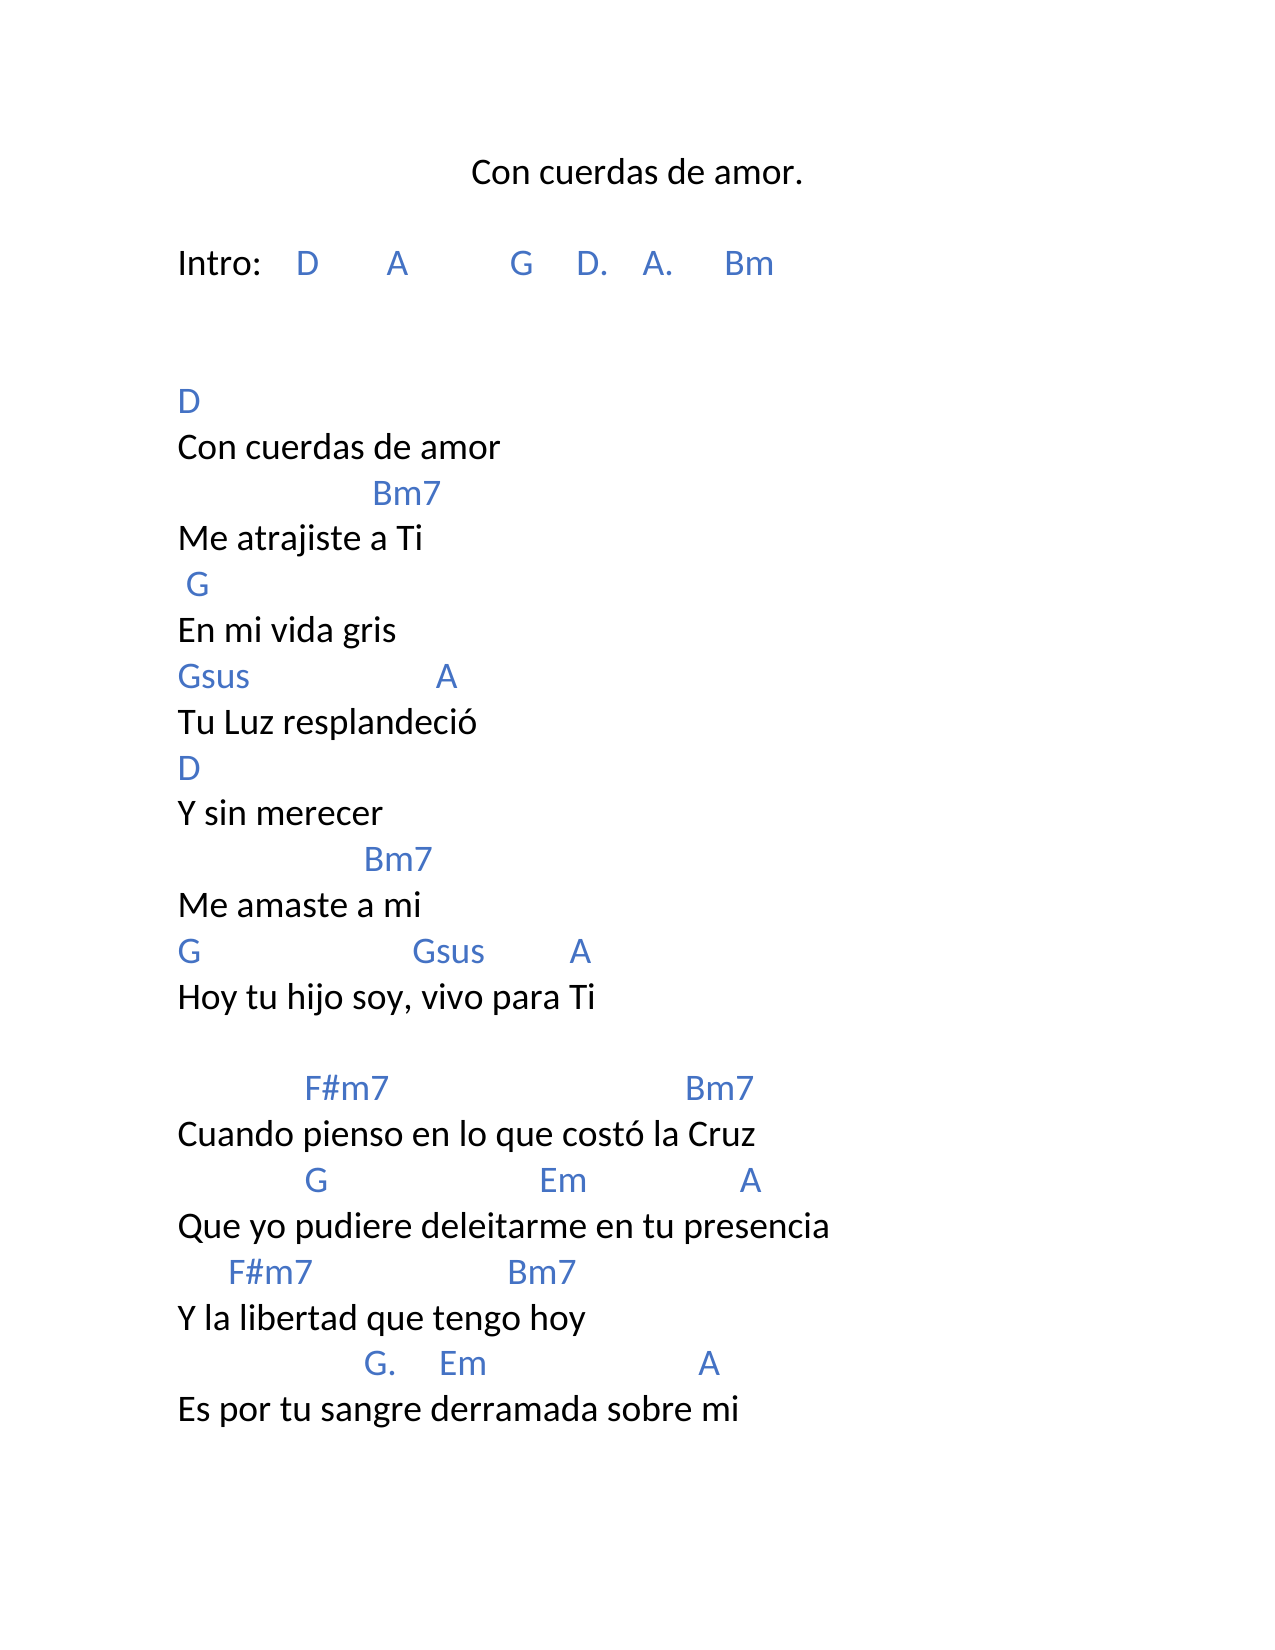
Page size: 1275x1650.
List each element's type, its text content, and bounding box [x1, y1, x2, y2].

text Me amaste a mi [177, 881, 1098, 927]
text Intro: D A G D. A. Bm [177, 239, 1098, 285]
text D [177, 377, 1098, 423]
text Bm7 [177, 468, 1098, 514]
text F#m7 Bm7 [177, 1248, 1098, 1293]
text Gsus A [177, 652, 1098, 698]
text F#m7 Bm7 [177, 1064, 1098, 1110]
text Bm7 [177, 835, 1098, 881]
text Con cuerdas de amor. [177, 148, 1098, 193]
text Me atrajiste a Ti [177, 514, 1098, 560]
text Con cuerdas de amor [177, 423, 1098, 468]
text Cuando pienso en lo que costó la Cruz [177, 1110, 1098, 1156]
text Tu Luz resplandeció [177, 698, 1098, 743]
text G [177, 560, 1098, 606]
text G. Em A [177, 1339, 1098, 1385]
text G Gsus A [177, 927, 1098, 973]
text D [177, 743, 1098, 789]
text Y sin merecer [177, 789, 1098, 835]
text Es por tu sangre derramada sobre mi [177, 1385, 1098, 1431]
text Hoy tu hijo soy, vivo para Ti [177, 973, 1098, 1018]
text G Em A [177, 1156, 1098, 1202]
text En mi vida gris [177, 606, 1098, 652]
text Que yo pudiere deleitarme en tu presencia [177, 1202, 1098, 1248]
text Y la libertad que tengo hoy [177, 1293, 1098, 1339]
